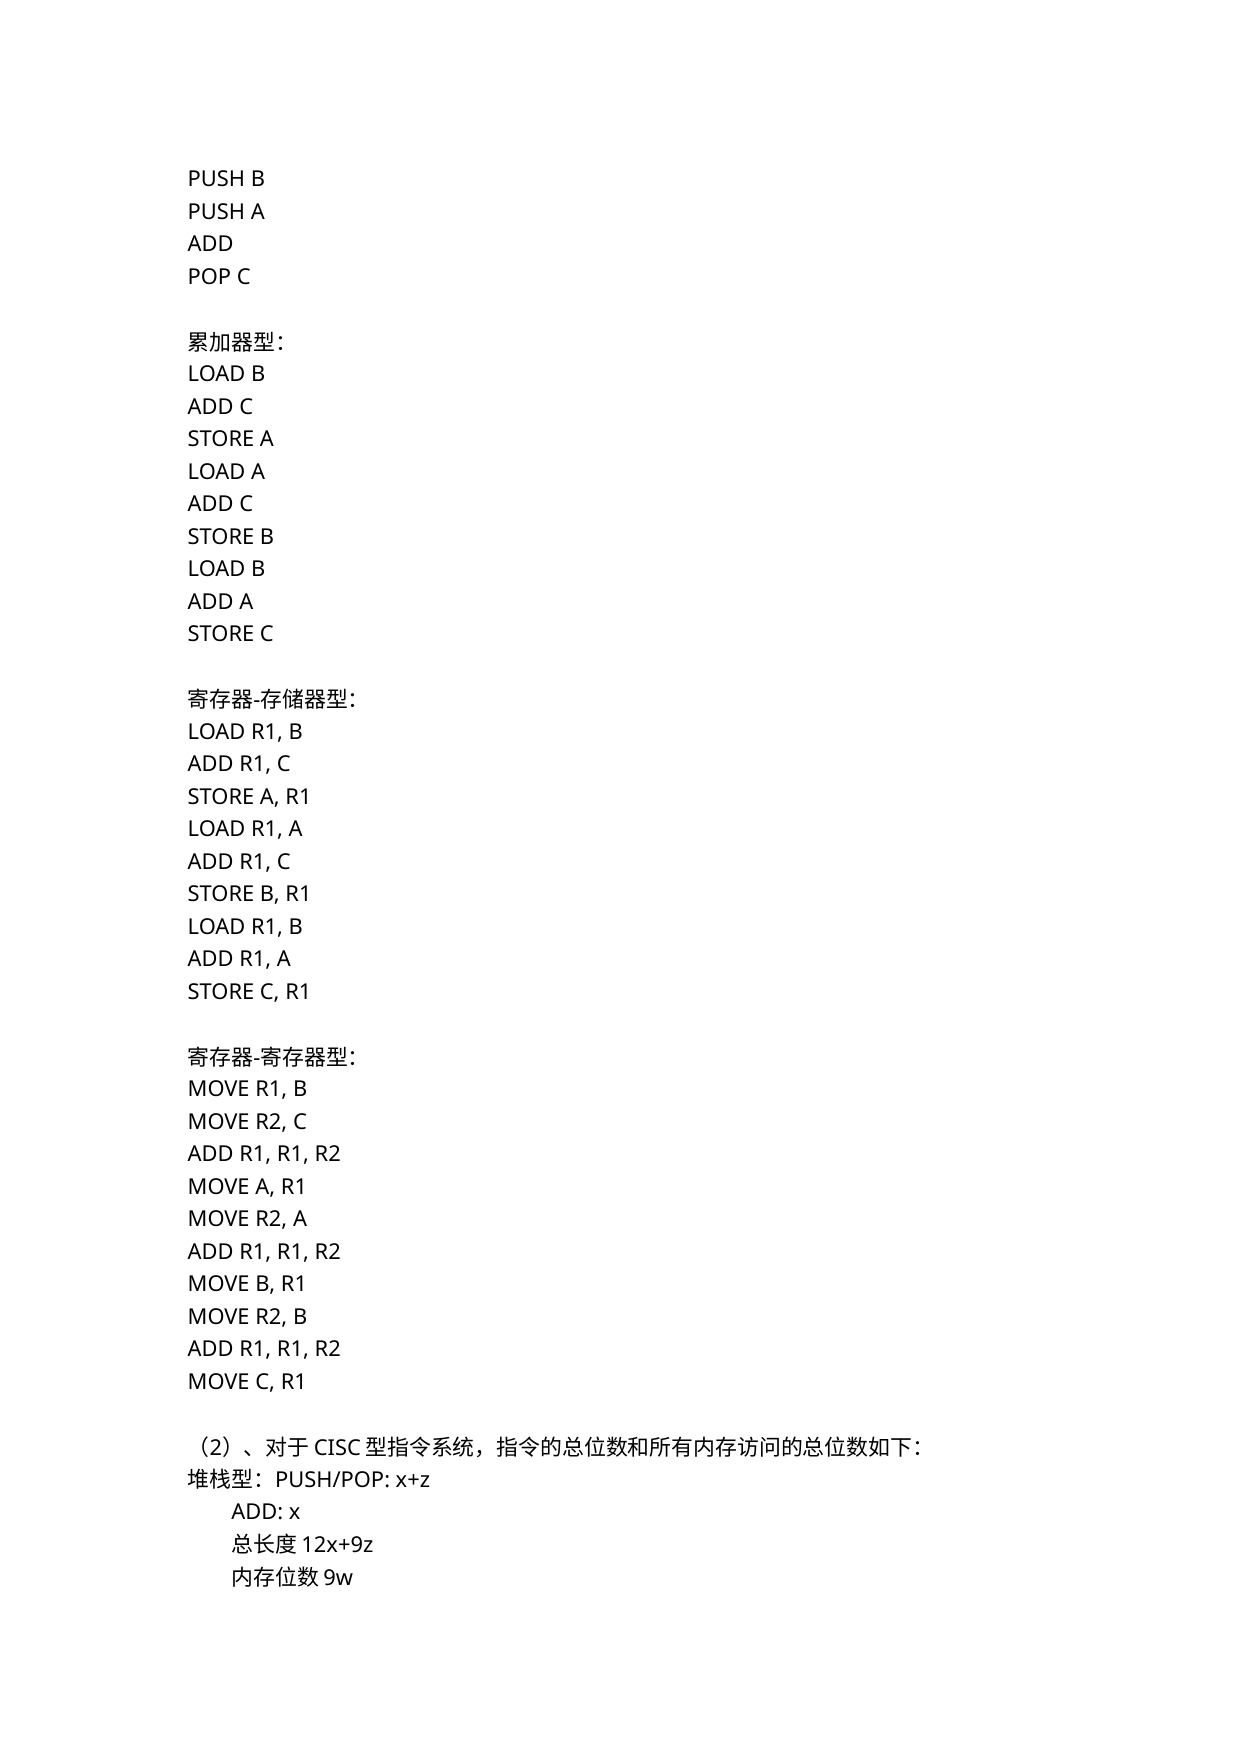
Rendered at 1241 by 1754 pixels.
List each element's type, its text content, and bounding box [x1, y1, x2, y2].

text MOVE C, R1 [187, 1364, 1053, 1397]
text 寄存器-存储器型： [187, 682, 1053, 714]
text LOAD B [187, 552, 1053, 584]
text LOAD A [187, 454, 1053, 487]
text ADD: x [187, 1494, 1053, 1527]
text LOAD R1, A [187, 812, 1053, 844]
text ADD R1, R1, R2 [187, 1137, 1053, 1169]
text MOVE R2, C [187, 1104, 1053, 1137]
text ADD A [187, 584, 1053, 617]
text LOAD R1, B [187, 714, 1053, 747]
text MOVE R2, A [187, 1202, 1053, 1234]
text 寄存器-寄存器型： [187, 1039, 1053, 1072]
text ADD R1, C [187, 747, 1053, 779]
text PUSH A [187, 194, 1053, 227]
text ADD R1, C [187, 844, 1053, 877]
text STORE A [187, 422, 1053, 454]
text MOVE R1, B [187, 1072, 1053, 1104]
text ADD C [187, 389, 1053, 422]
text MOVE B, R1 [187, 1267, 1053, 1299]
text ADD [187, 227, 1053, 259]
text PUSH B [187, 162, 1053, 194]
text POP C [187, 259, 1053, 292]
text 总长度12x+9z [187, 1527, 1053, 1559]
text （2）、对于CISC型指令系统，指令的总位数和所有内存访问的总位数如下： [187, 1429, 1053, 1462]
text MOVE R2, B [187, 1299, 1053, 1332]
text ADD R1, R1, R2 [187, 1332, 1053, 1364]
text 内存位数9w [187, 1559, 1053, 1592]
text STORE A, R1 [187, 779, 1053, 812]
text STORE B, R1 [187, 877, 1053, 909]
text LOAD R1, B [187, 909, 1053, 942]
text ADD R1, A [187, 942, 1053, 974]
text LOAD B [187, 357, 1053, 389]
text 累加器型： [187, 324, 1053, 357]
text STORE B [187, 519, 1053, 552]
text ADD R1, R1, R2 [187, 1234, 1053, 1267]
text ADD C [187, 487, 1053, 519]
text MOVE A, R1 [187, 1169, 1053, 1202]
text STORE C, R1 [187, 974, 1053, 1007]
text 堆栈型：PUSH/POP: x+z [187, 1462, 1053, 1494]
text STORE C [187, 617, 1053, 649]
